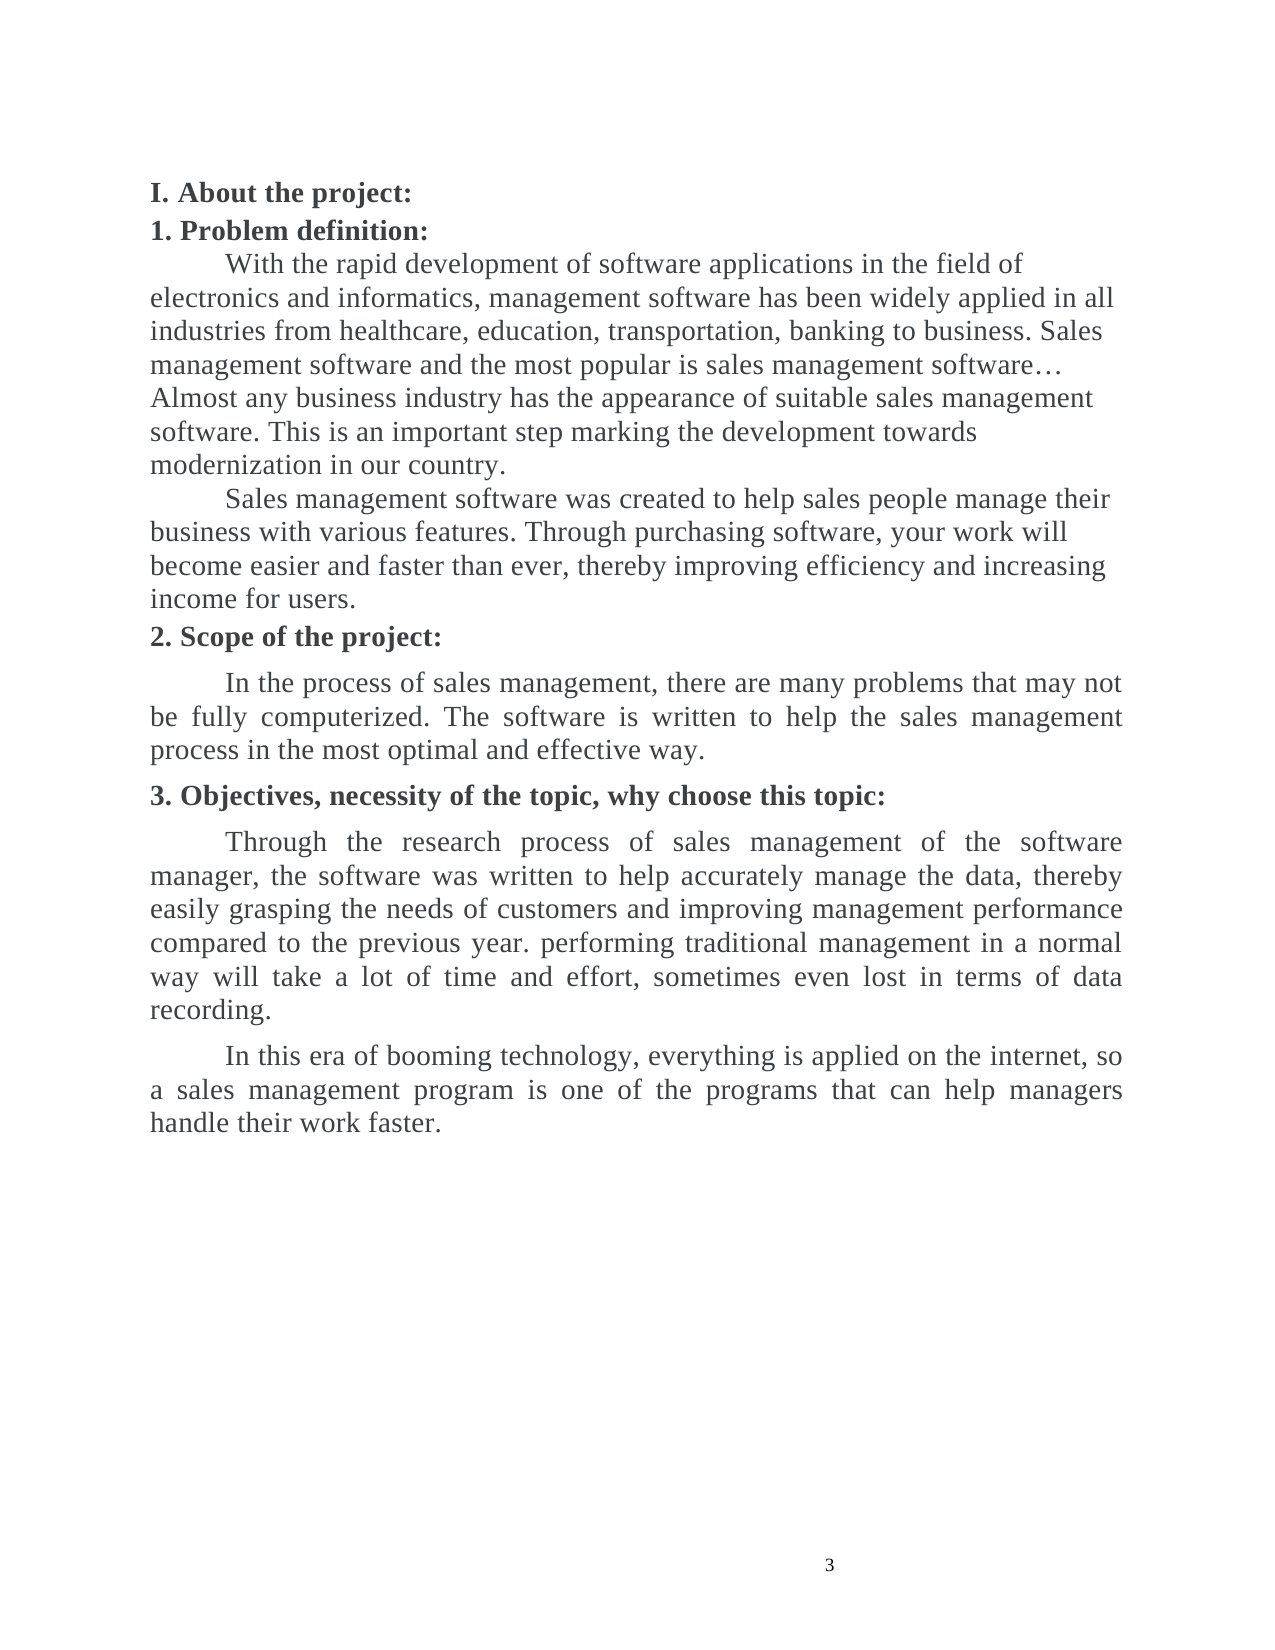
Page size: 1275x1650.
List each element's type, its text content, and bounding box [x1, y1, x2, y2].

subtitle 2. Scope of the project: [150, 619, 1125, 653]
subtitle I. About the project: [150, 175, 1125, 208]
text With the rapid development of software applications in the field of electronics and informatics, management software has been widely applied in all industries from healthcare, education, transportation, banking to business. Sales management software and the most popular is sales management software… Almost any business industry has the appearance of suitable sales management software. This is an important step marking the development towards modernization in our country. [150, 246, 1125, 481]
text Sales management software was created to help sales people manage their business with various features. Through purchasing software, your work will become easier and faster than ever, thereby improving efficiency and increasing income for users. [150, 481, 1125, 615]
text In the process of sales management, there are many problems that may not be fully computerized. The software is written to help the sales management process in the most optimal and effective way. [150, 665, 1125, 766]
text Through the research process of sales management of the software manager, the software was written to help accurately manage the data, thereby easily grasping the needs of customers and improving management performance compared to the previous year. performing traditional management in a normal way will take a lot of time and effort, sometimes even lost in terms of data recording. [150, 824, 1125, 1026]
subtitle 1. Problem definition: [150, 213, 1125, 246]
text In this era of booming technology, everything is applied on the internet, so a sales management program is one of the programs that can help managers handle their work faster. [150, 1038, 1125, 1139]
subtitle 3. Objectives, necessity of the topic, why choose this topic: [150, 778, 1125, 812]
